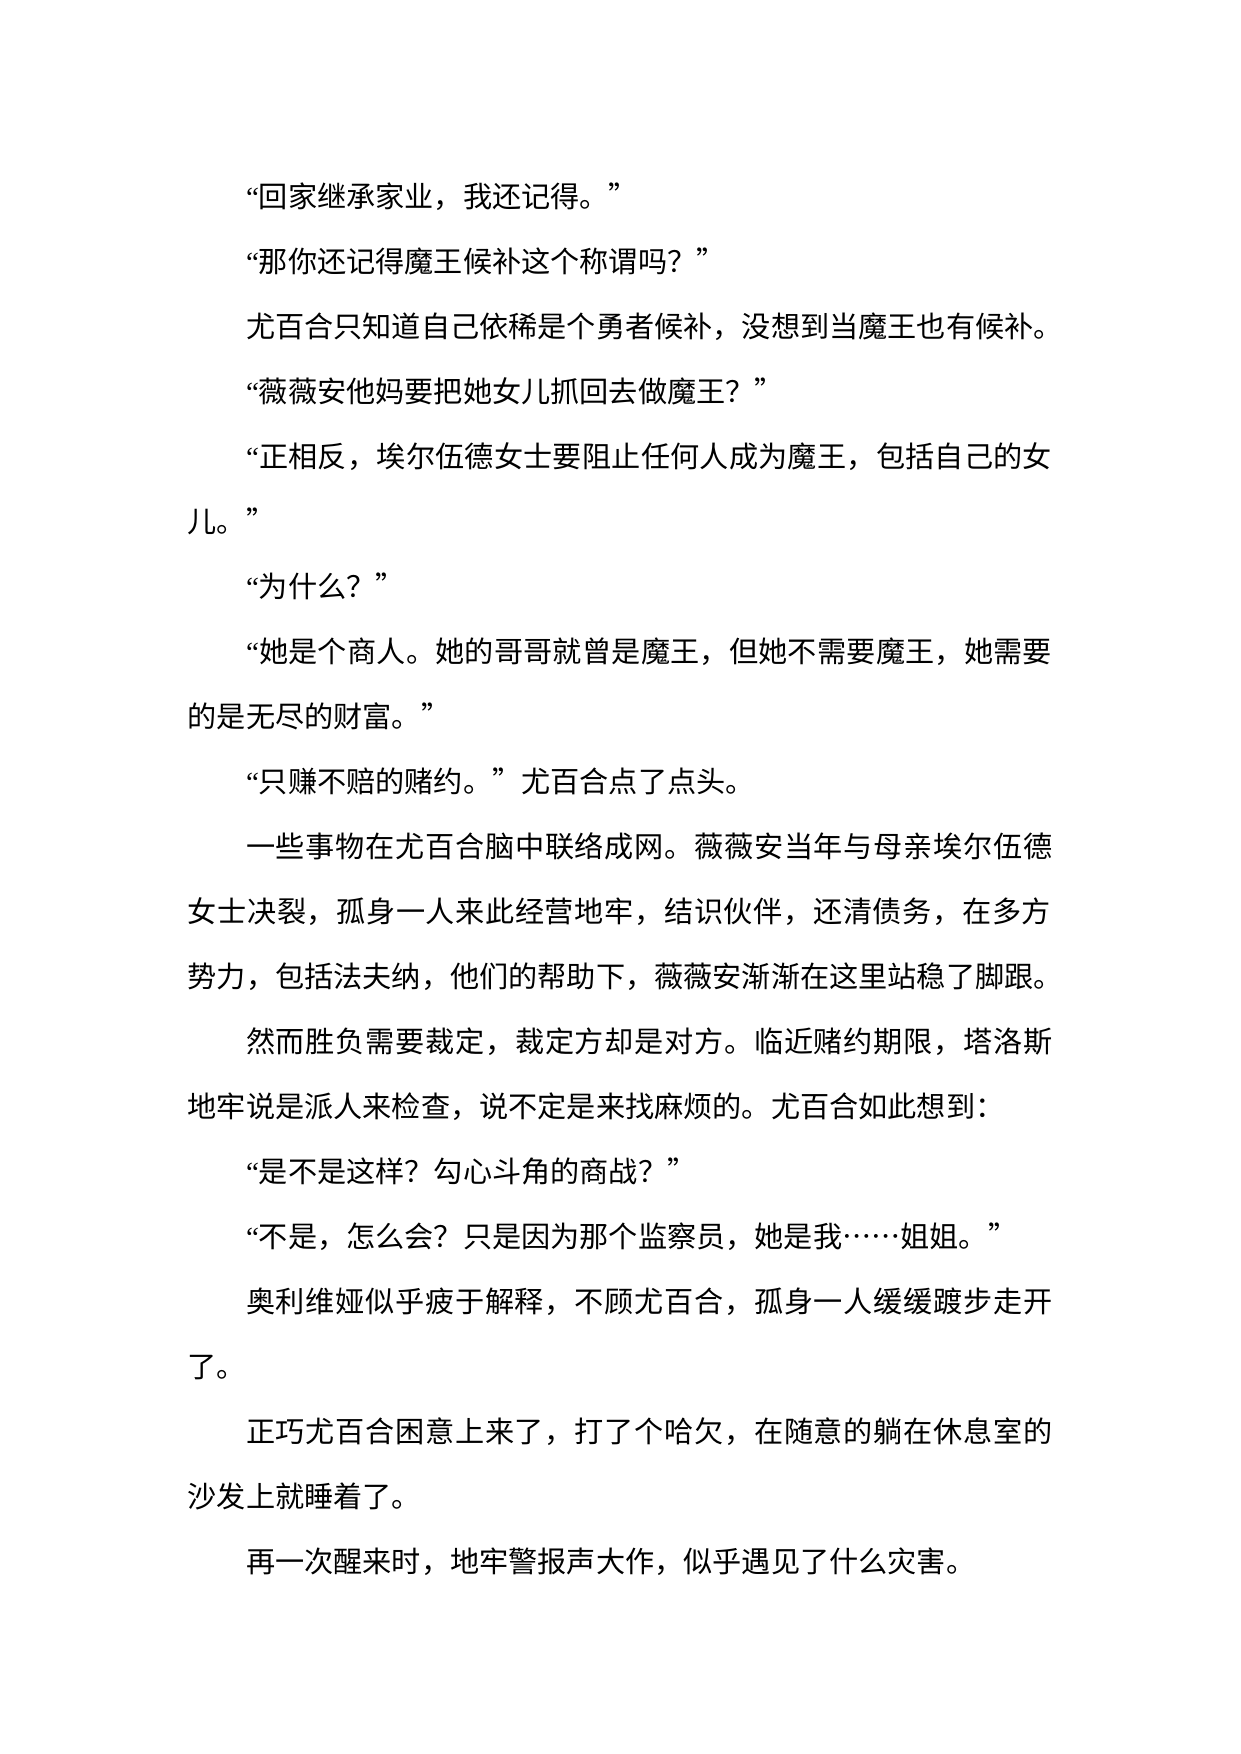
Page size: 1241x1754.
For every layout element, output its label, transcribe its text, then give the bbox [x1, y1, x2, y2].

text 然而胜负需要裁定，裁定方却是对方。临近赌约期限，塔洛斯地牢说是派人来检查，说不定是来找麻烦的。尤百合如此想到： [187, 1007, 1053, 1137]
text “正相反，埃尔伍德女士要阻止任何人成为魔王，包括自己的女儿。” [187, 422, 1053, 552]
text 尤百合只知道自己依稀是个勇者候补，没想到当魔王也有候补。 [187, 292, 1053, 357]
text “那你还记得魔王候补这个称谓吗？” [187, 227, 1053, 292]
text 正巧尤百合困意上来了，打了个哈欠，在随意的躺在休息室的沙发上就睡着了。 [187, 1397, 1053, 1527]
text 一些事物在尤百合脑中联络成网。薇薇安当年与母亲埃尔伍德女士决裂，孤身一人来此经营地牢，结识伙伴，还清债务，在多方势力，包括法夫纳，他们的帮助下，薇薇安渐渐在这里站稳了脚跟。 [187, 812, 1053, 1007]
text “薇薇安他妈要把她女儿抓回去做魔王？” [187, 357, 1053, 422]
text 奥利维娅似乎疲于解释，不顾尤百合，孤身一人缓缓踱步走开了。 [187, 1267, 1053, 1397]
text “回家继承家业，我还记得。” [187, 162, 1053, 227]
text “只赚不赔的赌约。”尤百合点了点头。 [187, 747, 1053, 812]
text “她是个商人。她的哥哥就曾是魔王，但她不需要魔王，她需要的是无尽的财富。” [187, 617, 1053, 747]
text 再一次醒来时，地牢警报声大作，似乎遇见了什么灾害。 [187, 1527, 1053, 1592]
text “为什么？” [187, 552, 1053, 617]
text “不是，怎么会？只是因为那个监察员，她是我……姐姐。” [187, 1202, 1053, 1267]
text “是不是这样？勾心斗角的商战？” [187, 1137, 1053, 1202]
